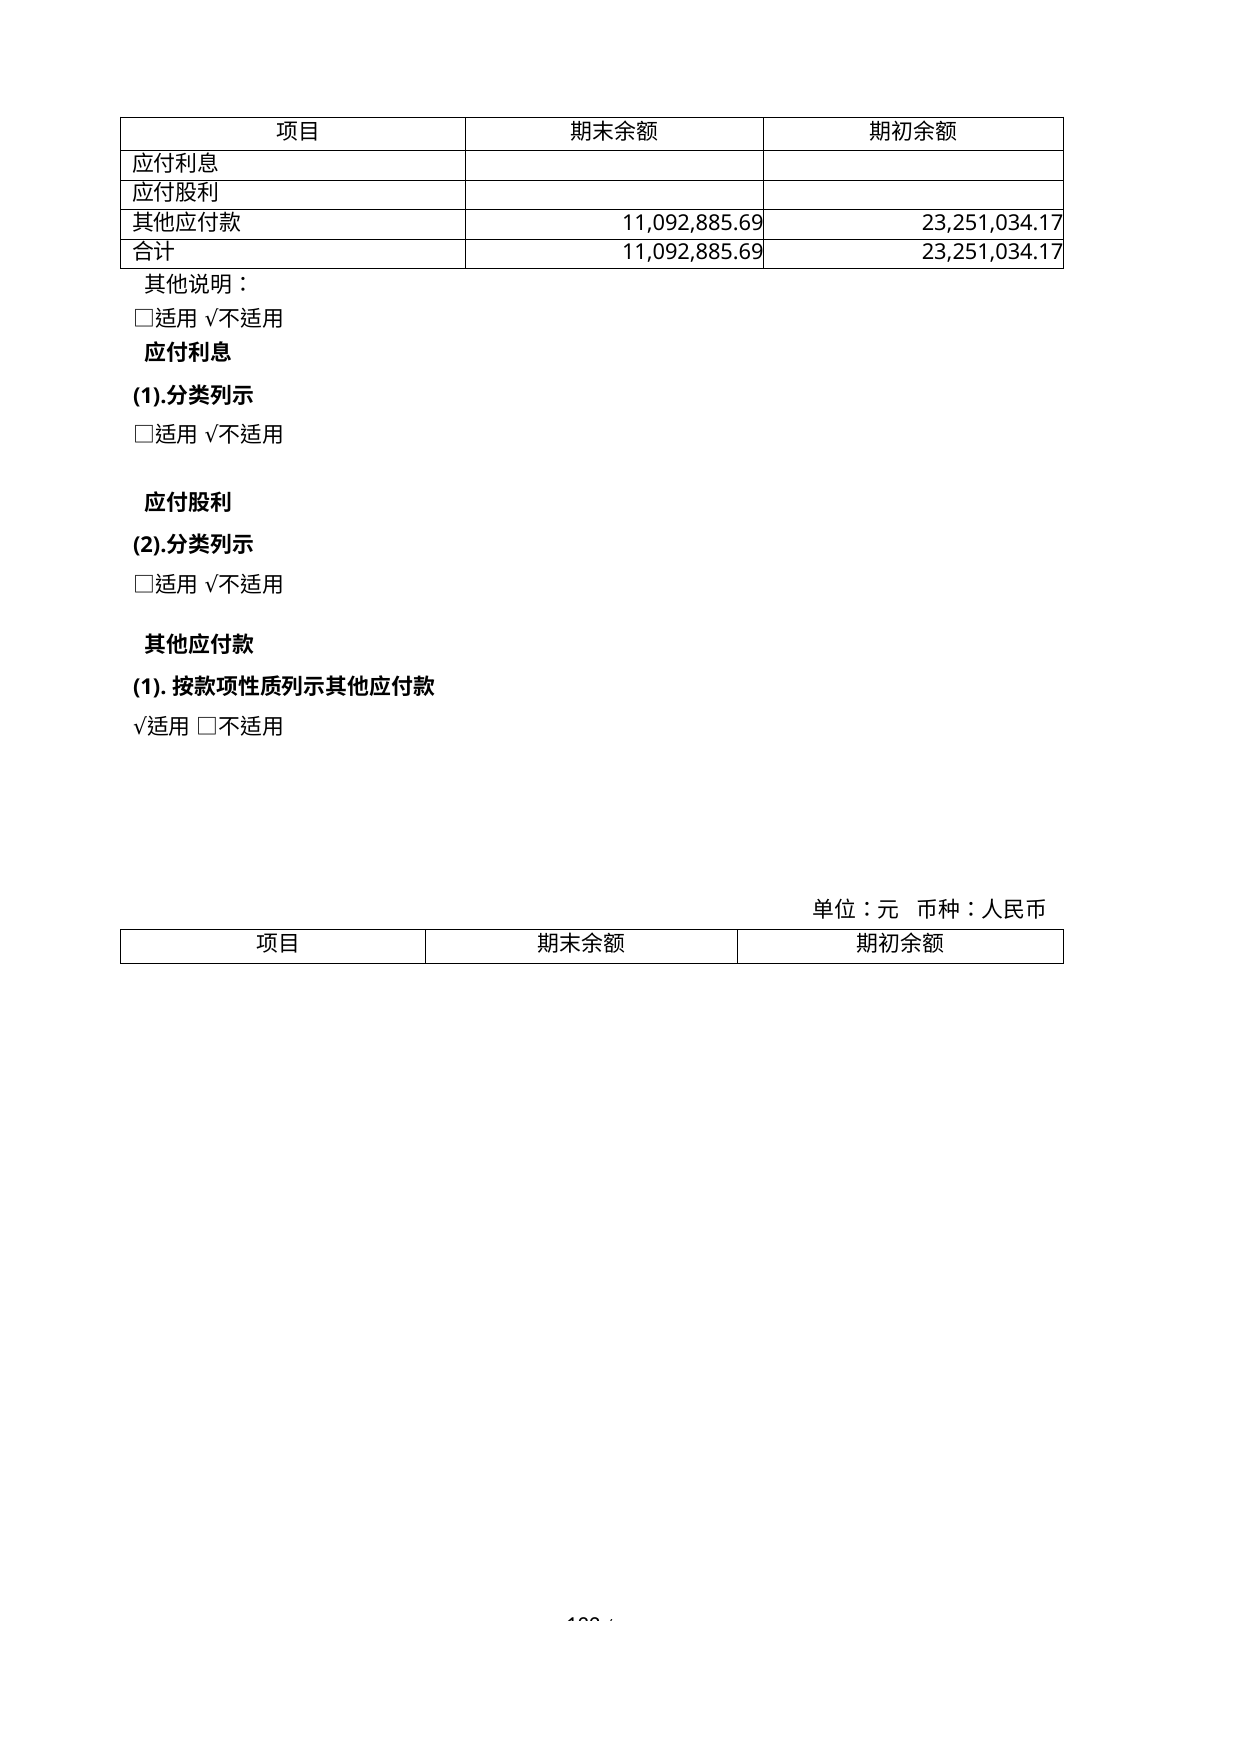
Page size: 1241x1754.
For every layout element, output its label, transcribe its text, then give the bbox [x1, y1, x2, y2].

text 应付股利 [133, 487, 462, 517]
text □适用 √不适用 [133, 569, 462, 599]
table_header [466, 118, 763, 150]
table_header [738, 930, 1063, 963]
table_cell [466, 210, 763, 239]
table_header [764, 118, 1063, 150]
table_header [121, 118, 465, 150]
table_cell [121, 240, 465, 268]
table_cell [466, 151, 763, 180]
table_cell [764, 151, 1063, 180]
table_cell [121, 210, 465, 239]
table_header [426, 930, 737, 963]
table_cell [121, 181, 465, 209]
text 应付利息 [133, 337, 462, 367]
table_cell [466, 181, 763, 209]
text 其他应付款 [133, 629, 462, 659]
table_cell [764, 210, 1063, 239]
text 其他说明： [133, 269, 462, 299]
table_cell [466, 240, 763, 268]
text □适用 √不适用 [133, 303, 462, 333]
subtitle (1). 按款项性质列示其他应付款 [133, 671, 462, 701]
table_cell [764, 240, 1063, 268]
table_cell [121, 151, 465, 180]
text □适用 √不适用 [133, 419, 462, 449]
subtitle (1).分类列示 [133, 379, 462, 409]
subtitle (2).分类列示 [133, 529, 462, 559]
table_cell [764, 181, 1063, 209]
text √适用 □不适用 [133, 711, 462, 741]
text 单位：元 币种：人民币 [812, 894, 1078, 924]
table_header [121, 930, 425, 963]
